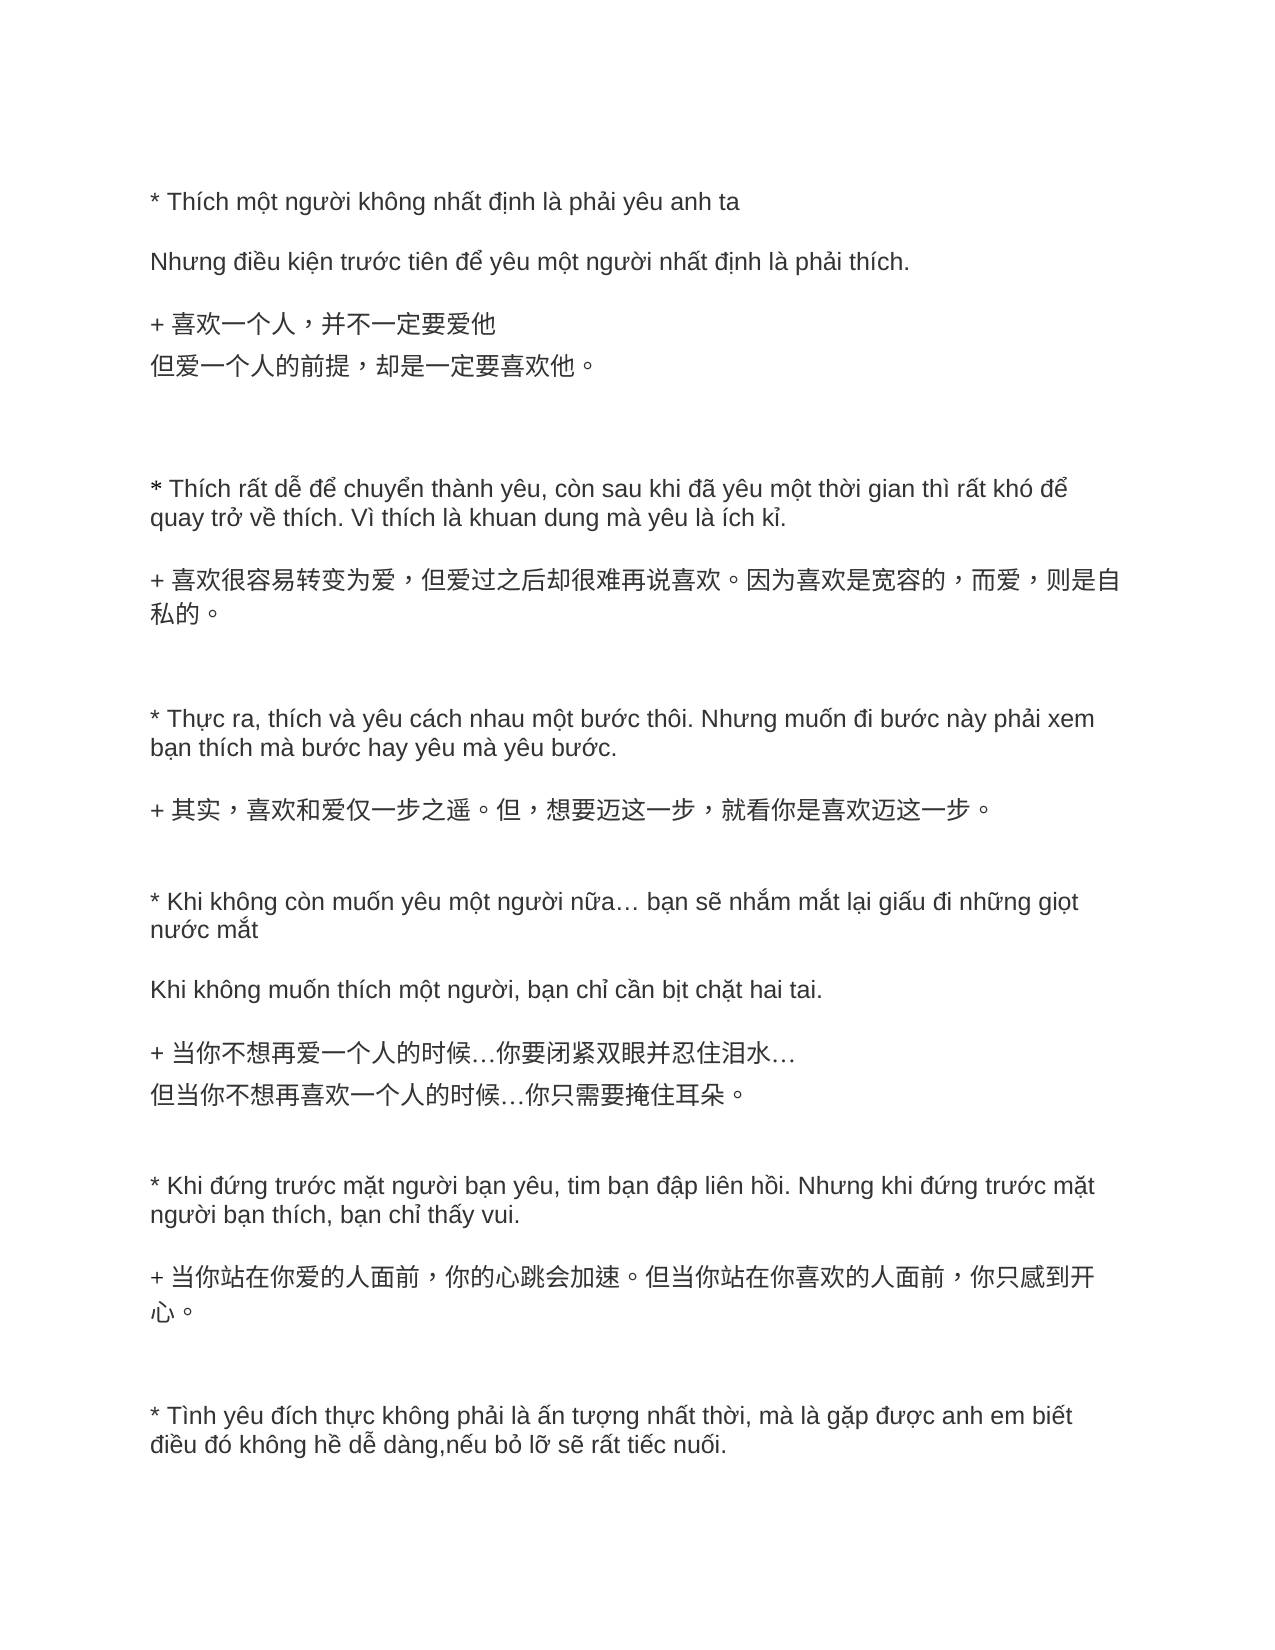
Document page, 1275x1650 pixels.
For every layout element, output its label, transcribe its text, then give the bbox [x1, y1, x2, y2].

text 但爱一个人的前提，却是一定要喜欢他。 [150, 348, 1125, 382]
text + 喜欢一个人，并不一定要爱他 [150, 307, 1125, 341]
text + 当你不想再爱一个人的时候…你要闭紧双眼并忍住泪水… [150, 1035, 1125, 1069]
text Khi không muốn thích một người, bạn chỉ cần bịt chặt hai tai. [150, 975, 1125, 1004]
text + 当你站在你爱的人面前，你的心跳会加速。但当你站在你喜欢的人面前，你只感到开心。 [150, 1260, 1125, 1328]
text * Thích một người không nhất định là phải yêu anh ta [150, 187, 1125, 215]
text * Thích rất dễ để chuyển thành yêu, còn sau khi đã yêu một thời gian thì rất khó để quay trở về thích. Vì thích là khuan dung mà yêu là ích kỉ. [150, 474, 1125, 531]
text * Thực ra, thích và yêu cách nhau một bước thôi. Nhưng muốn đi bước này phải xem bạn thích mà bước hay yêu mà yêu bước. [150, 704, 1125, 761]
text * Khi không còn muốn yêu một người nữa… bạn sẽ nhắm mắt lại giấu đi những giọt nước mắt [150, 887, 1125, 944]
text * Tình yêu đích thực không phải là ấn tượng nhất thời, mà là gặp được anh em biết điều đó không hề dễ dàng,nếu bỏ lỡ sẽ rất tiếc nuối. [150, 1401, 1125, 1459]
text Nhưng điều kiện trước tiên để yêu một người nhất định là phải thích. [150, 247, 1125, 275]
text 但当你不想再喜欢一个人的时候…你只需要掩住耳朵。 [150, 1077, 1125, 1111]
text * Khi đứng trước mặt người bạn yêu, tim bạn đập liên hồi. Nhưng khi đứng trước mặt người bạn thích, bạn chỉ thấy vui. [150, 1171, 1125, 1229]
text + 其实，喜欢和爱仅一步之遥。但，想要迈这一步，就看你是喜欢迈这一步。 [150, 793, 1125, 827]
text + 喜欢很容易转变为爱，但爱过之后却很难再说喜欢。因为喜欢是宽容的，而爱，则是自私的。 [150, 563, 1125, 631]
